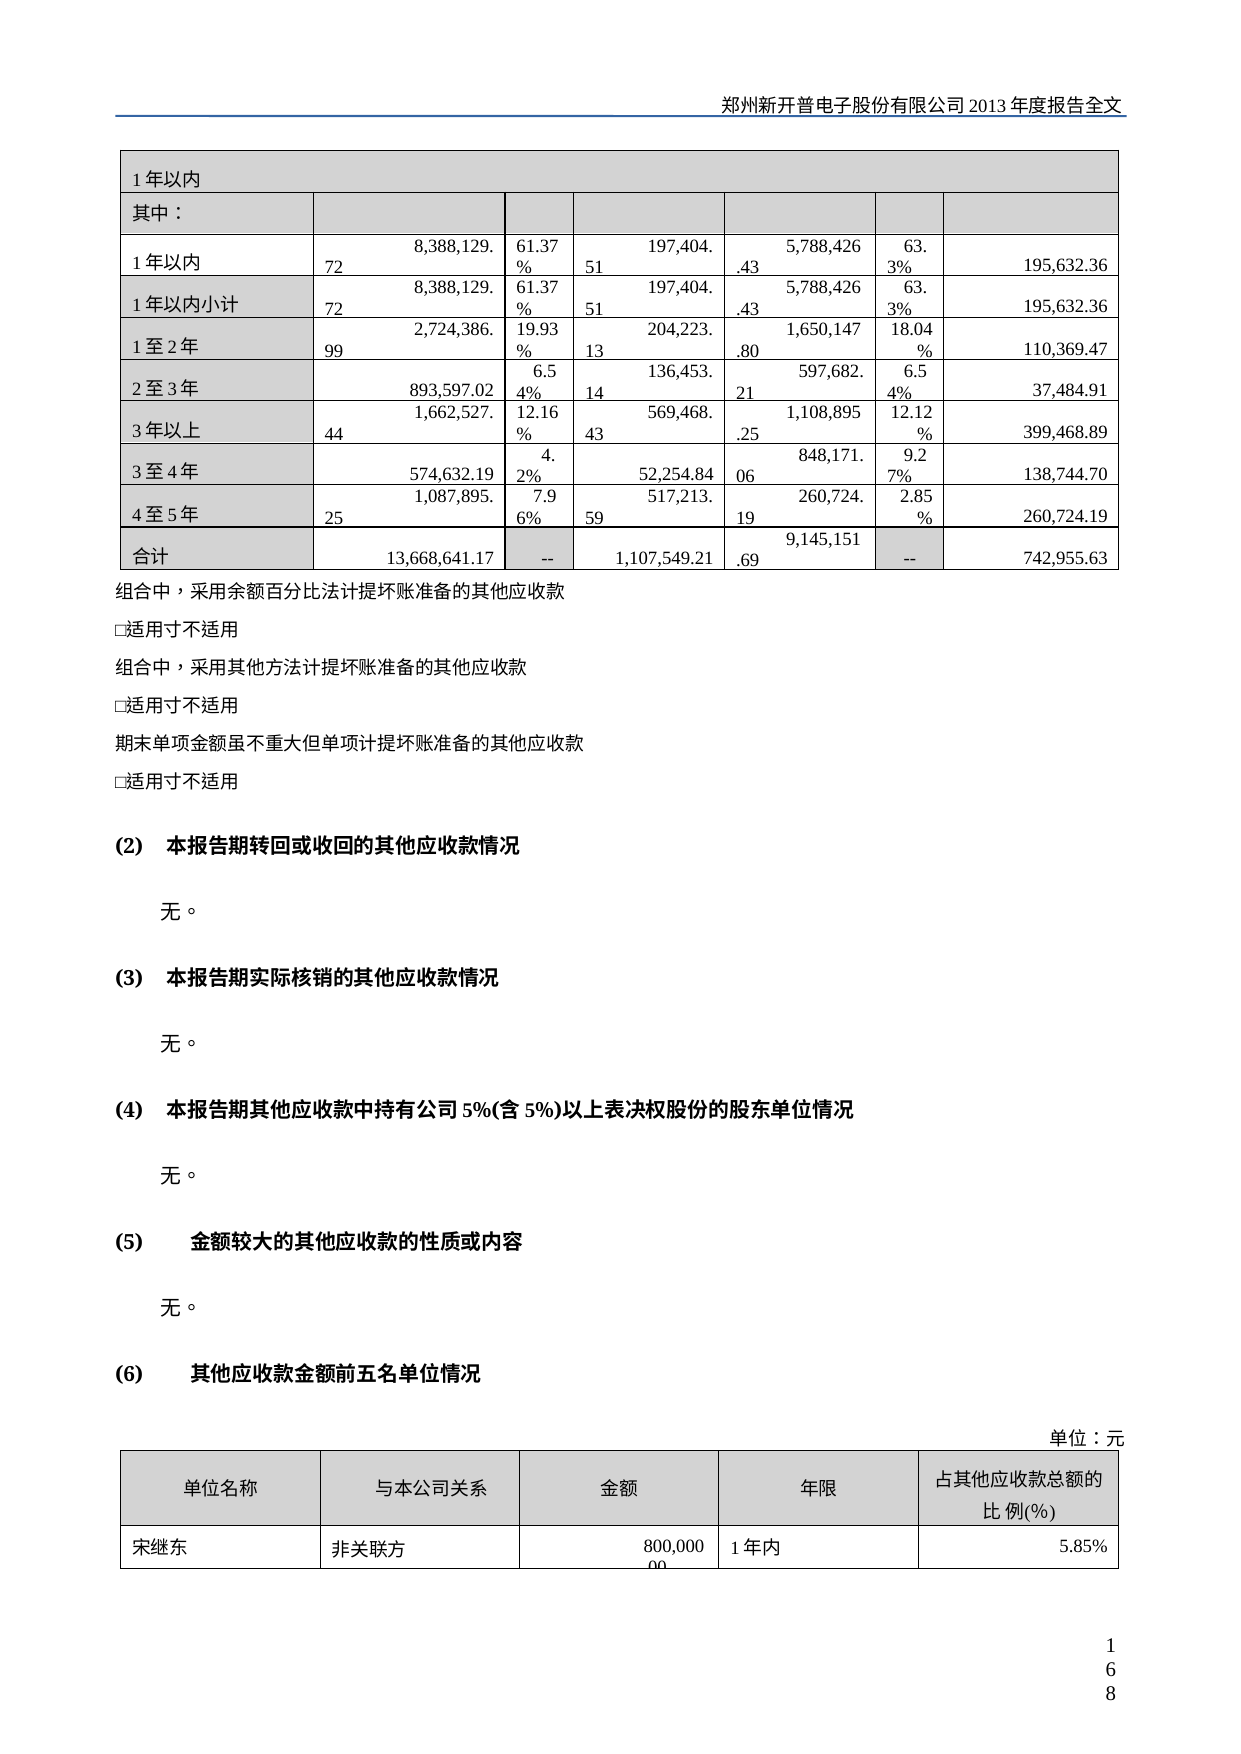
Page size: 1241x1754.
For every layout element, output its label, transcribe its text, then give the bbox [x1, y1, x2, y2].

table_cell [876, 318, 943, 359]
text 无。 [115, 1161, 1124, 1189]
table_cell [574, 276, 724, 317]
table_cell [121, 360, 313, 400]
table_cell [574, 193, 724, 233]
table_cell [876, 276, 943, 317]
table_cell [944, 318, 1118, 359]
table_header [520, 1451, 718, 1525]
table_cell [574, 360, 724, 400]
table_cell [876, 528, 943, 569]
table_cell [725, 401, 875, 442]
list 本报告期其他应收款中持有公司5%(含5%)以上表决权股份的股东单位情况 [115, 1095, 1124, 1123]
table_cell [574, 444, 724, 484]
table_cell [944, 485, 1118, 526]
list 其他应收款金额前五名单位情况 [115, 1359, 1124, 1387]
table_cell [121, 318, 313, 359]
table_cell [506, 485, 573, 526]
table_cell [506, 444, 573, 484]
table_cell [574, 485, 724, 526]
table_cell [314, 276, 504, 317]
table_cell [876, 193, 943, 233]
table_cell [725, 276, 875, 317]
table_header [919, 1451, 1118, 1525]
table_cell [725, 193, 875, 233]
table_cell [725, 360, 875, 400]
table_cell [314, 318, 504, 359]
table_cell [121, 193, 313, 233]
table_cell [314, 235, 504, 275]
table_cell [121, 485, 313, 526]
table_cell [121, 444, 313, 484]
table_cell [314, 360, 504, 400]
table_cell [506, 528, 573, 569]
list 本报告期实际核销的其他应收款情况 [115, 963, 1124, 992]
text 期末单项金额虽不重大但单项计提坏账准备的其他应收款 [115, 730, 1124, 756]
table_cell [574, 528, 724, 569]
text 无。 [115, 1293, 1124, 1321]
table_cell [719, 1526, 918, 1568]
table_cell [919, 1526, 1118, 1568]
text □适用寸不适用 [115, 616, 1124, 642]
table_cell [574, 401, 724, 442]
text □适用寸不适用 [115, 692, 1124, 718]
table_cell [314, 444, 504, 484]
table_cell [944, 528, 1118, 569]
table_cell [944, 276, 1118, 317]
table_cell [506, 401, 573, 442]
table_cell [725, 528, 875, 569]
text □适用寸不适用 [115, 768, 1124, 794]
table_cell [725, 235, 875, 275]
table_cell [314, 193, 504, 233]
text 单位：元 [115, 1425, 1124, 1450]
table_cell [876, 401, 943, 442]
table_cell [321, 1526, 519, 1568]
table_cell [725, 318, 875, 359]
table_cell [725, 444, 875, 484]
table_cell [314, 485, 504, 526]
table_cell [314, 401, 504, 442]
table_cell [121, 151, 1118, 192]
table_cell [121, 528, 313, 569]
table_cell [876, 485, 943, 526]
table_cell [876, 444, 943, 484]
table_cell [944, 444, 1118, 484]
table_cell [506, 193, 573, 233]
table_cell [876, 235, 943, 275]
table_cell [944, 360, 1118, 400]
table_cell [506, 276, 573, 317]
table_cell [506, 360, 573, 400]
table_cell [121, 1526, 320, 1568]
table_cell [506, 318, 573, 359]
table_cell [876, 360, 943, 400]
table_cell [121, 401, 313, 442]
text 无。 [115, 1029, 1124, 1058]
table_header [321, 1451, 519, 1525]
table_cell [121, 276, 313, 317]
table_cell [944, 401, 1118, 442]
text 组合中，采用其他方法计提坏账准备的其他应收款 [115, 654, 1124, 680]
text 无。 [115, 897, 1124, 926]
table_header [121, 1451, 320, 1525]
text 组合中，采用余额百分比法计提坏账准备的其他应收款 [115, 578, 1124, 604]
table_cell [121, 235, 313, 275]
list 本报告期转回或收回的其他应收款情况 [115, 831, 1124, 860]
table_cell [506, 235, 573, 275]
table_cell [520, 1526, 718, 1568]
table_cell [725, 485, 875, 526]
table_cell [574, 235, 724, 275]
list 金额较大的其他应收款的性质或内容 [115, 1227, 1124, 1255]
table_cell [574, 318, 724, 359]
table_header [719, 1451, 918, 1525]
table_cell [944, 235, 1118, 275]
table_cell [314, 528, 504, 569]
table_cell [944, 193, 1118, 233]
